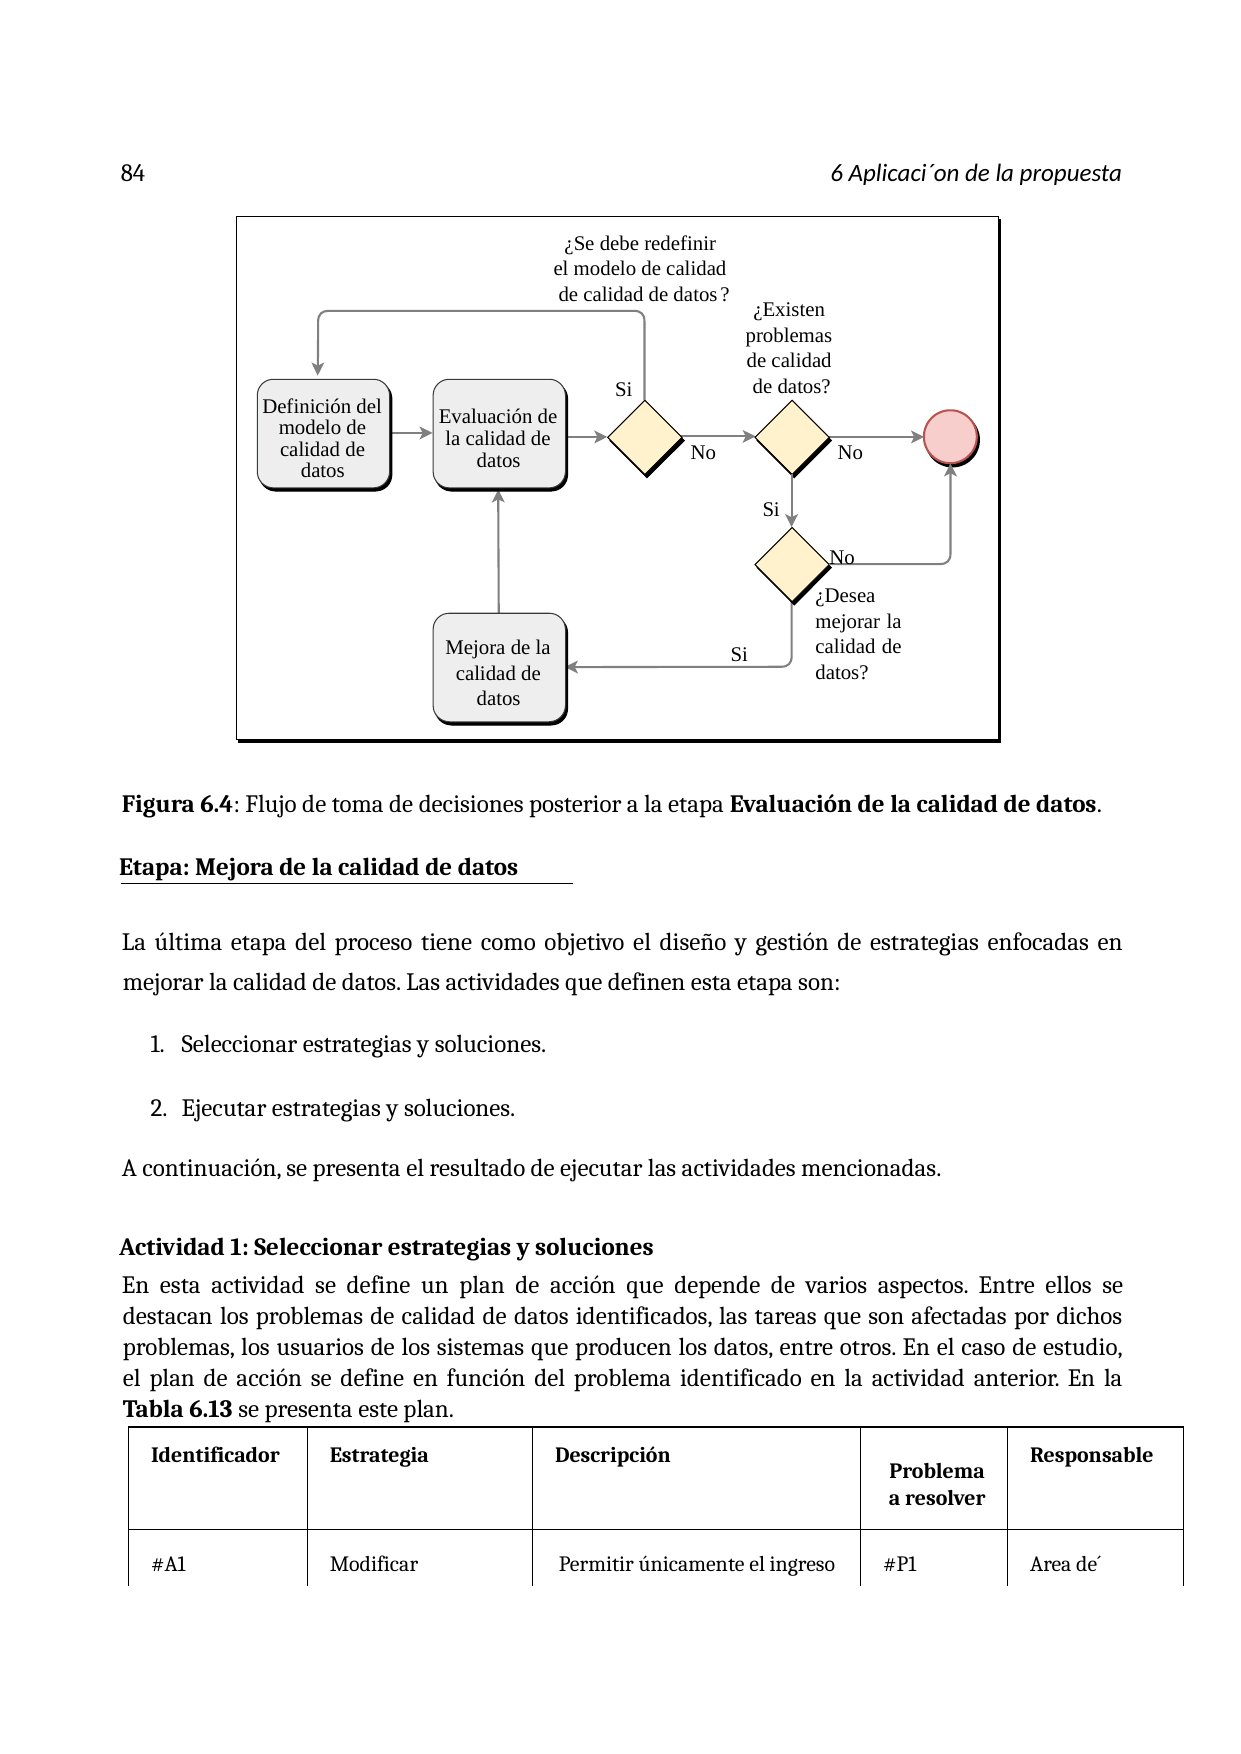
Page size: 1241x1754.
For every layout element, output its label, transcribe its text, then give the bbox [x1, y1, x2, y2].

table_header Estrategia [308, 1428, 532, 1529]
table_header Problema a resolver [861, 1428, 1007, 1529]
list Ejecutar estrategias y soluciones. [150, 1094, 1124, 1122]
text En esta actividad se define un plan de acción que depende de varios aspectos. Entre ellos se destacan los problemas de calidad de datos identificados, las tareas que son afectadas por dichos problemas, los usuarios de los sistemas que producen los datos, entre otros. En el caso de estudio, el plan de acción se define en función del problema identificado en la actividad anterior. En la Tabla 6.13 se presenta este plan. [122, 1271, 1124, 1424]
list Seleccionar estrategias y soluciones. [150, 1030, 1124, 1059]
table_cell Modificar [308, 1530, 532, 1586]
table_cell #A1 [129, 1530, 307, 1586]
table_header Descripción [533, 1428, 860, 1529]
subtitle Etapa: Mejora de la calidad de datos [119, 853, 1124, 881]
text A continuación, se presenta el resultado de ejecutar las actividades mencionadas. [122, 1154, 1124, 1183]
table_cell Area de´ [1008, 1530, 1183, 1586]
subtitle Actividad 1: Seleccionar estrategias y soluciones [119, 1233, 1124, 1261]
text Figura 6.4: Flujo de toma de decisiones posterior a la etapa Evaluación de la calidad de datos. [122, 790, 1124, 819]
table_header Identificador [129, 1428, 307, 1529]
table_header Responsable [1008, 1428, 1183, 1529]
table_cell #P1 [861, 1530, 1007, 1586]
text La última etapa del proceso tiene como objetivo el diseño y gestión de estrategias enfocadas en mejorar la calidad de datos. Las actividades que definen esta etapa son: [122, 928, 1124, 997]
table_cell Permitir únicamente el ingreso [533, 1530, 860, 1586]
